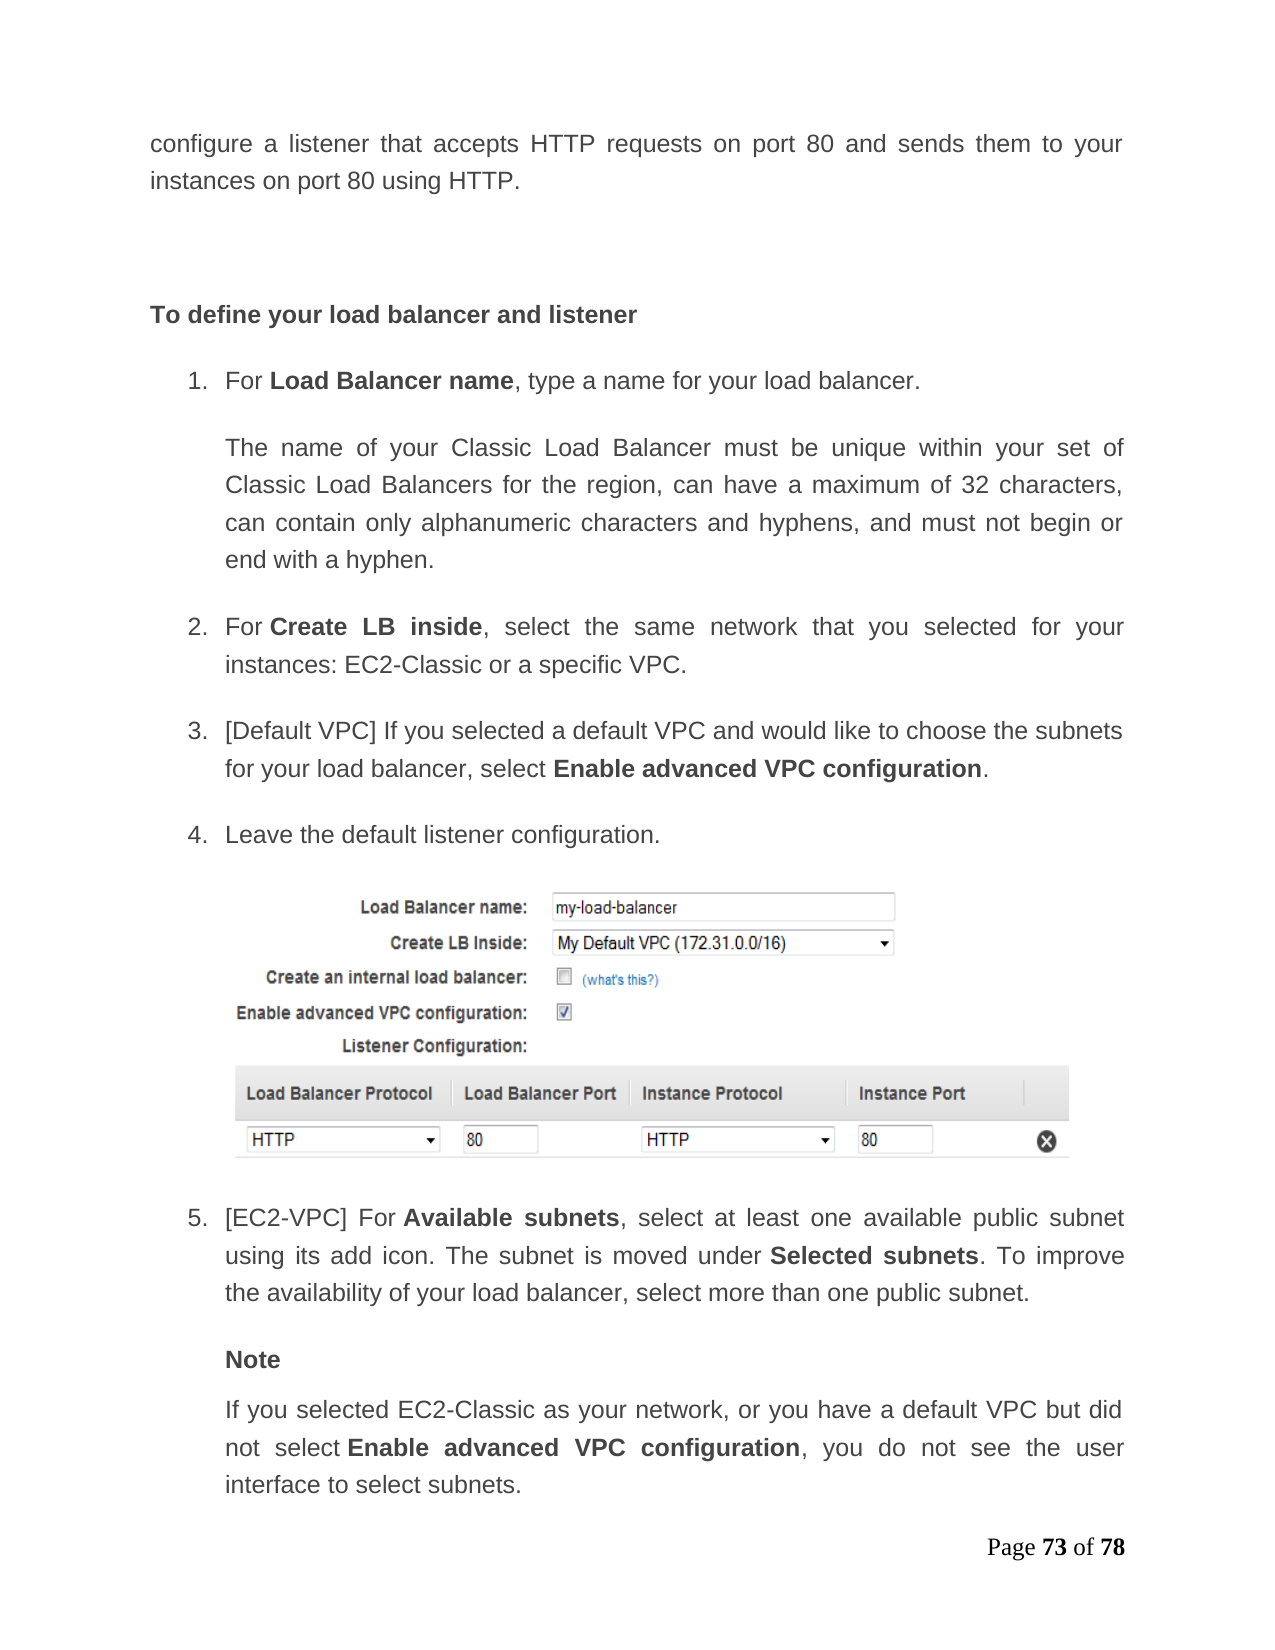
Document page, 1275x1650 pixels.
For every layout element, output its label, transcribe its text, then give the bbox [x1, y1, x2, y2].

list [EC2-VPC] For Available subnets, select at least one available public subnet using its add icon. The subnet is moved under Selected subnets. To improve the availability of your load balancer, select more than one public subnet. [187, 1195, 1125, 1307]
list [Default VPC] If you selected a default VPC and would like to choose the subnets for your load balancer, select Enable advanced VPC configuration. [187, 707, 1125, 782]
text Note [225, 1336, 1125, 1374]
text If you selected EC2-Classic as your network, or you have a default VPC but did not select Enable advanced VPC configuration, you do not see the user interface to select subnets. [225, 1386, 1125, 1499]
list For Load Balancer name, type a name for your load balancer. [187, 357, 1125, 395]
picture [225, 878, 1069, 1166]
list Leave the default listener configuration. [187, 812, 1125, 849]
text The name of your Classic Load Balancer must be unique within your set of Classic Load Balancers for the region, can have a maximum of 32 characters, can contain only alphanumeric characters and hyphens, and must not begin or end with a hyphen. [225, 424, 1125, 574]
title To define your load balancer and listener [150, 291, 1125, 328]
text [150, 120, 1125, 195]
list For Create LB inside, select the same network that you selected for your instances: EC2-Classic or a specific VPC. [187, 603, 1125, 678]
